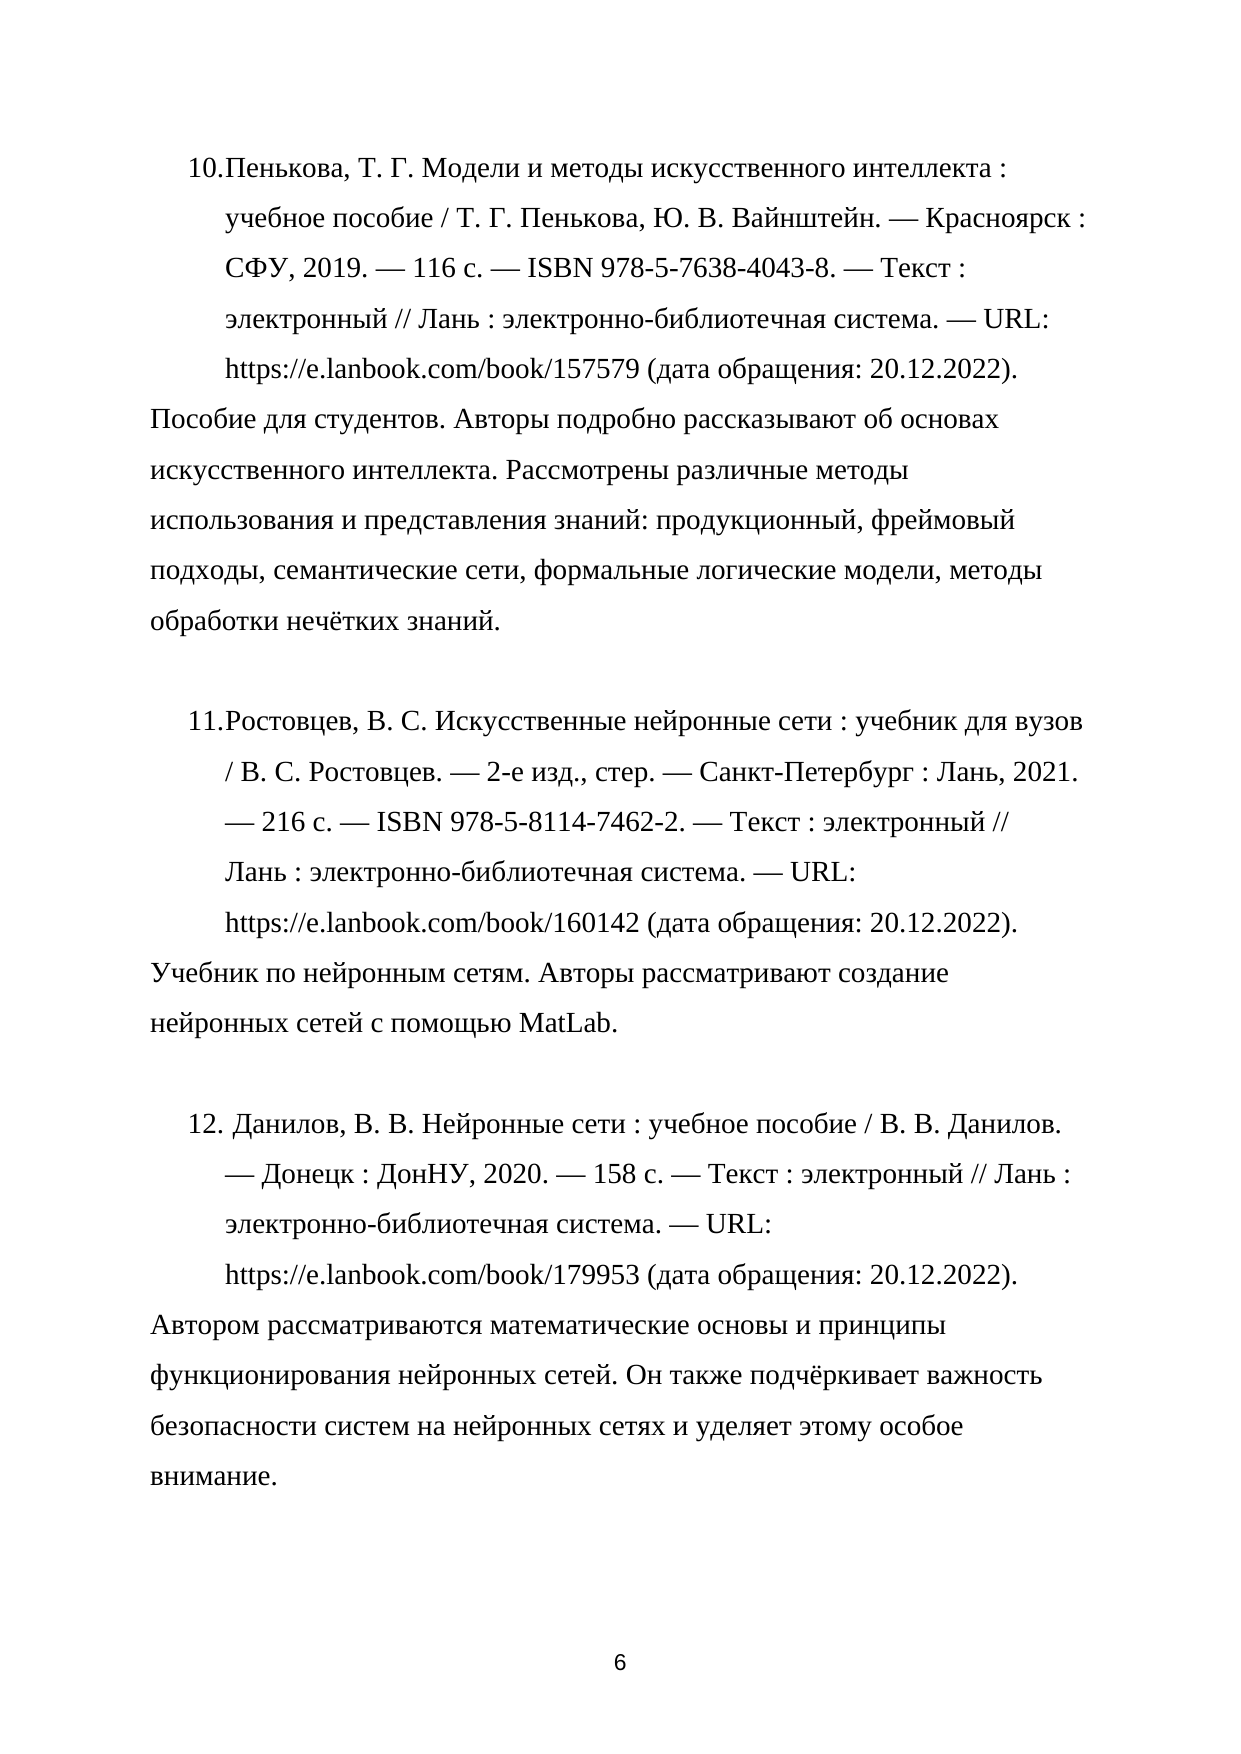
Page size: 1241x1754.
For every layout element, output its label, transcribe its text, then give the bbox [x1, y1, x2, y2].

text Учебник по нейронным сетям. Авторы рассматривают создание нейронных сетей с помощью MatLab. [150, 955, 1090, 1039]
list Ростовцев, В. С. Искусственные нейронные сети : учебник для вузов / В. С. Ростовцев. — 2-е изд., стер. — Санкт-Петербург : Лань, 2021. — 216 с. — ISBN 978-5-8114-7462-2. — Текст : электронный // Лань : электронно-библиотечная система. — URL: https://e.lanbook.com/book/160142 (дата обращения: 20.12.2022). [187, 703, 1090, 938]
list Пенькова, Т. Г. Модели и методы искусственного интеллекта : учебное пособие / Т. Г. Пенькова, Ю. В. Вайнштейн. — Красноярск : СФУ, 2019. — 116 с. — ISBN 978-5-7638-4043-8. — Текст : электронный // Лань : электронно-библиотечная система. — URL: https://e.lanbook.com/book/157579 (дата обращения: 20.12.2022). [187, 150, 1090, 385]
text Пособие для студентов. Авторы подробно рассказывают об основах искусственного интеллекта. Рассмотрены различные методы использования и представления знаний: продукционный, фреймовый подходы, семантические сети, формальные логические модели, методы обработки нечётких знаний. [150, 402, 1090, 636]
list Данилов, В. В. Нейронные сети : учебное пособие / В. В. Данилов. — Донецк : ДонНУ, 2020. — 158 с. — Текст : электронный // Лань : электронно-библиотечная система. — URL: https://e.lanbook.com/book/179953 (дата обращения: 20.12.2022). [187, 1106, 1090, 1290]
text Автором рассматриваются математические основы и принципы функционирования нейронных сетей. Он также подчёркивает важность безопасности систем на нейронных сетях и уделяет этому особое внимание. [150, 1307, 1090, 1492]
